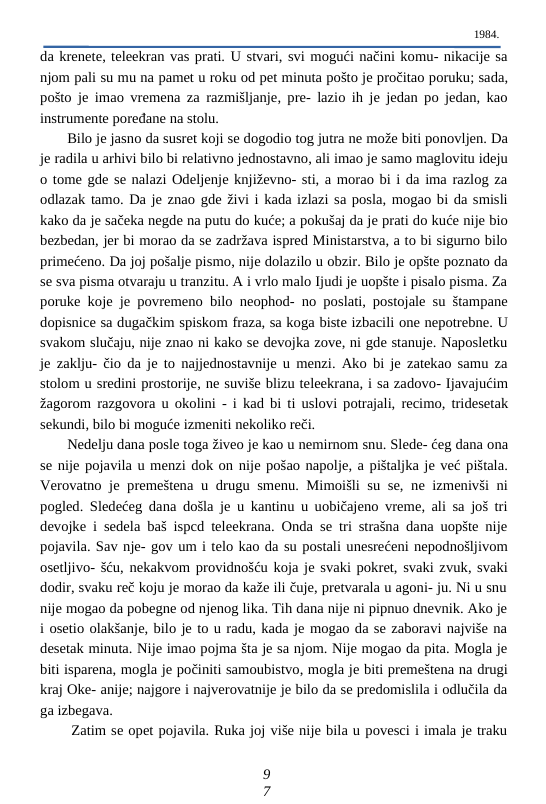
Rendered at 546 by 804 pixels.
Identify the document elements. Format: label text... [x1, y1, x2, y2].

text da krenete, teleekran vas prati. U stvari, svi mogući načini komu- nikacije sa njom pali su mu na pamet u roku od pet minuta pošto je pročitao poruku; sada, pošto je imao vremena za razmišljanje, pre- lazio ih je jedan po jedan, kao instrumente poređane na stolu. [40, 48, 508, 126]
text Nedelju dana posle toga živeo je kao u nemirnom snu. Slede- ćeg dana ona se nije pojavila u menzi dok on nije pošao napolje, a pištaljka je već pištala. Verovatno je premeštena u drugu smenu. Mimoišli su se, ne izmenivši ni pogled. Sledećeg dana došla je u kantinu u uobičajeno vreme, ali sa još tri devojke i sedela baš ispcd teleekrana. Onda se tri strašna dana uopšte nije pojavila. Sav nje- gov um i telo kao da su postali unesrećeni nepodnošljivom osetljivo- šću, nekakvom providnošću koja je svaki pokret, svaki zvuk, svaki dodir, svaku reč koju je morao da kaže ili čuje, pretvarala u agoni- ju. Ni u snu nije mogao da pobegne od njenog lika. Tih dana nije ni pipnuo dnevnik. Ako je i osetio olakšanje, bilo je to u radu, kada je mogao da se zaboravi najviše na desetak minuta. Nije imao pojma šta je sa njom. Nije mogao da pita. Mogla je biti isparena, mogla je počiniti samoubistvo, mogla je biti premeštena na drugi kraj Oke- anije; najgore i najverovatnije je bilo da se predomislila i odlučila da ga izbegava. [40, 436, 508, 718]
text Bilo je jasno da susret koji se dogodio tog jutra ne može biti ponovljen. Da je radila u arhivi bilo bi relativno jednostavno, ali imao je samo maglovitu ideju o tome gde se nalazi Odeljenje književno- sti, a morao bi i da ima razlog za odlazak tamo. Da je znao gde živi i kada izlazi sa posla, mogao bi da smisli kako da je sačeka negde na putu do kuće; a pokušaj da je prati do kuće nije bio bezbedan, jer bi morao da se zadržava ispred Ministarstva, a to bi sigurno bilo primećeno. Da joj pošalje pismo, nije dolazilo u obzir. Bilo je opšte poznato da se sva pisma otvaraju u tranzitu. A i vrlo malo Ijudi je uopšte i pisalo pisma. Za poruke koje je povremeno bilo neophod- no poslati, postojale su štampane dopisnice sa dugačkim spiskom fraza, sa koga biste izbacili one nepotrebne. U svakom slučaju, nije znao ni kako se devojka zove, ni gde stanuje. Naposletku je zaklju- čio da je to najjednostavnije u menzi. Ako bi je zatekao samu za stolom u sredini prostorije, ne suviše blizu teleekrana, i sa zadovo- Ijavajućim žagorom razgovora u okolini - i kad bi ti uslovi potrajali, recimo, tridesetak sekundi, bilo bi moguće izmeniti nekoliko reči. [40, 130, 508, 432]
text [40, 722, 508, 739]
